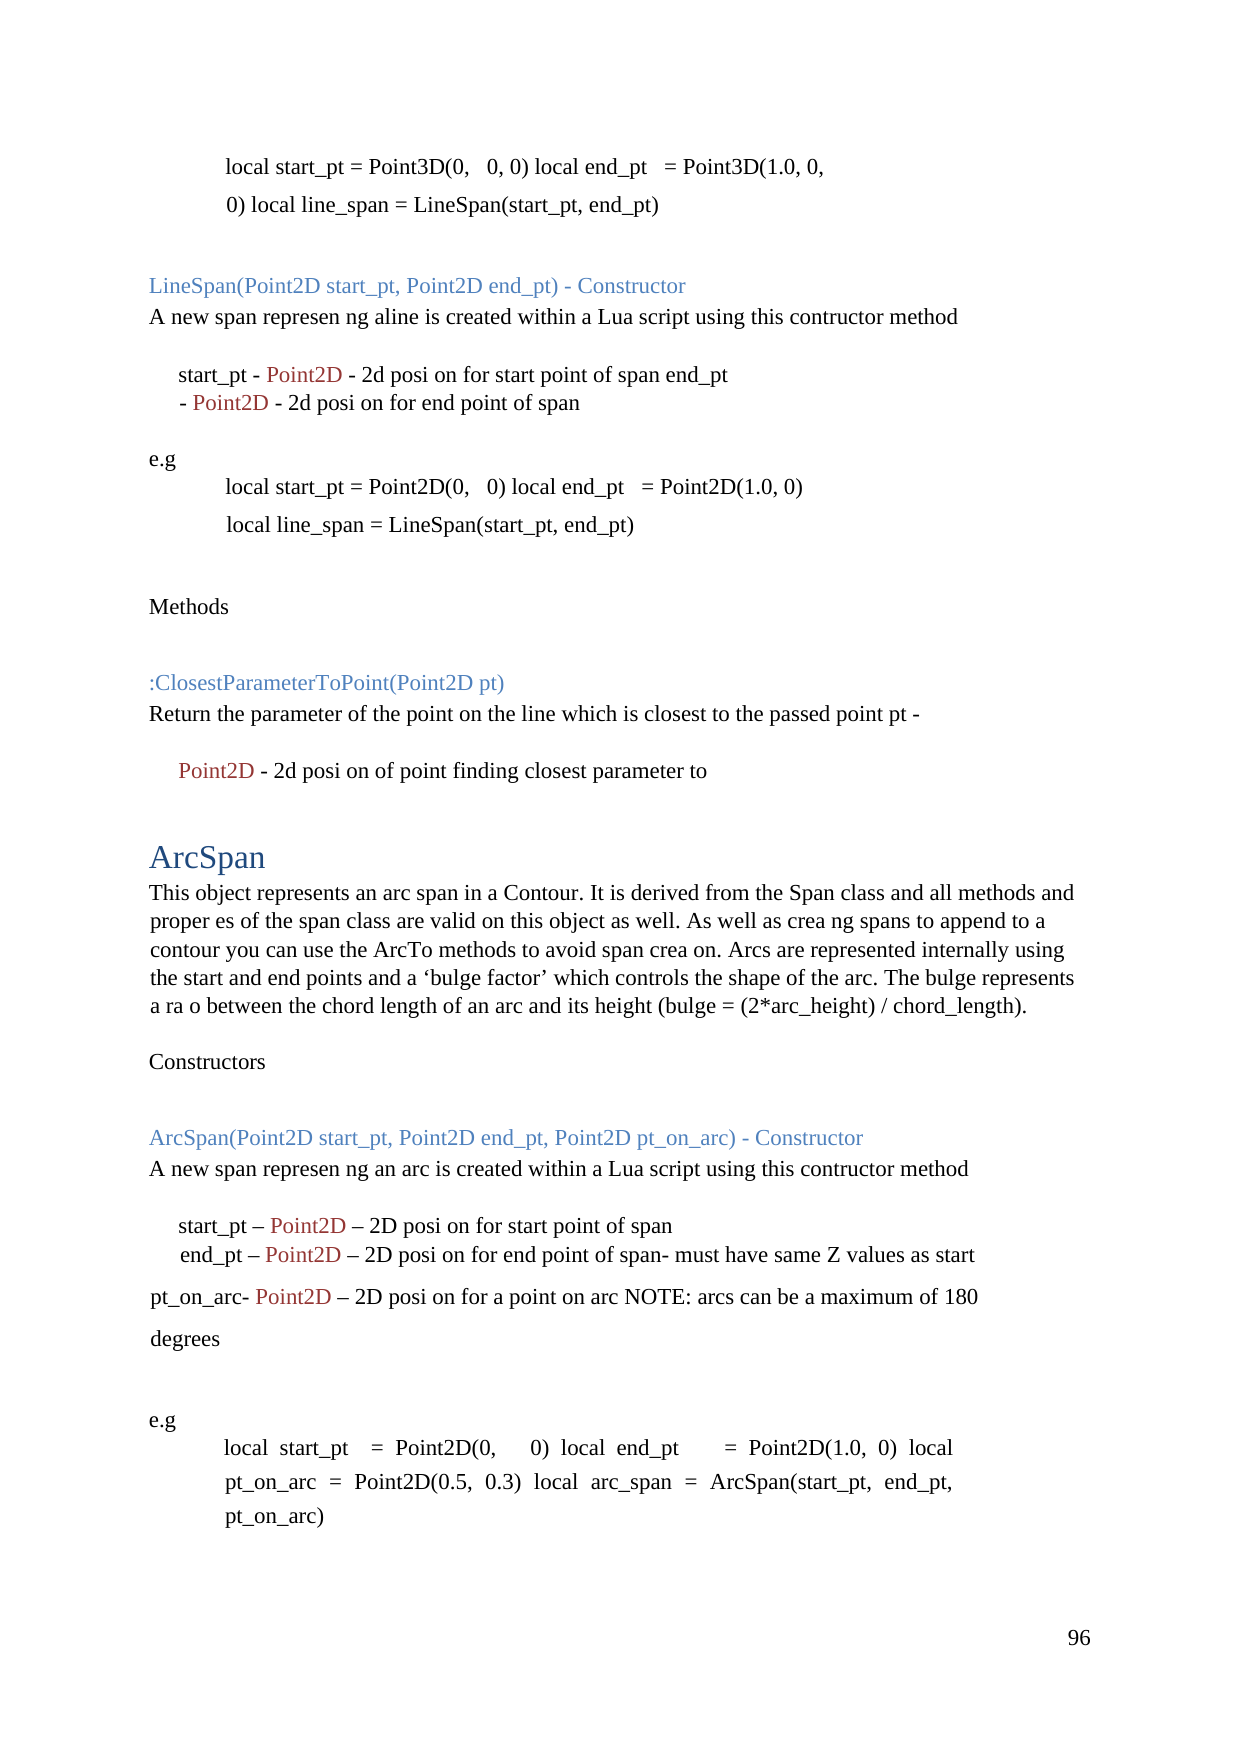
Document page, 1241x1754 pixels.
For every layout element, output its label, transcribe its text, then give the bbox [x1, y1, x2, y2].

text local start_pt = Point3D(0, 0, 0) local end_pt = Point3D(1.0, 0, 0) local line_span = LineSpan(start_pt, end_pt) [225, 153, 830, 218]
text ArcSpan(Point2D start_pt, Point2D end_pt, Point2D pt_on_arc) - Constructor [149, 1124, 1091, 1150]
text This object represents an arc span in a Contour. It is derived from the Span class and all methods and proper es of the span class are valid on this object as well. As well as crea ng spans to append to a contour you can use the ArcTo methods to avoid span crea on. Arcs are represented internally using the start and end points and a ‘bulge factor’ which controls the shape of the arc. The bulge represents a ra o between the chord length of an arc and its height (bulge = (2*arc_height) / chord_length). [149, 879, 1090, 1019]
text local start_pt = Point2D(0, 0) local end_pt = Point2D(1.0, 0) local line_span = LineSpan(start_pt, end_pt) [225, 473, 830, 538]
text Methods [149, 593, 1091, 619]
text :ClosestParameterToPoint(Point2D pt) [149, 669, 1091, 695]
text local start_pt = Point2D(0, 0) local end_pt = Point2D(1.0, 0) local pt_on_arc = Point2D(0.5, 0.3) local arc_span = ArcSpan(start_pt, end_pt, pt_on_arc) [224, 1434, 954, 1528]
text end_pt – Point2D – 2D posi on for end point of span- must have same Z values as start pt_on_arc- Point2D – 2D posi on for a point on arc NOTE: arcs can be a maximum of 180 degrees [150, 1241, 984, 1352]
text e.g [149, 445, 1090, 471]
text A new span represen ng aline is created within a Lua script using this contructor method [149, 303, 1090, 330]
text Constructors [149, 1048, 1091, 1074]
text e.g [149, 1406, 1090, 1432]
text start_pt - Point2D - 2d posi on for start point of span end_pt - Point2D - 2d posi on for end point of span [178, 361, 739, 416]
text LineSpan(Point2D start_pt, Point2D end_pt) - Constructor [149, 272, 1091, 299]
text A new span represen ng an arc is created within a Lua script using this contructor method [149, 1155, 1090, 1181]
text Return the parameter of the point on the line which is closest to the passed point pt - Point2D - 2d posi on of point finding closest parameter to [149, 700, 927, 783]
text start_pt – Point2D – 2D posi on for start point of span [178, 1212, 1091, 1239]
subtitle ArcSpan [149, 837, 1091, 876]
